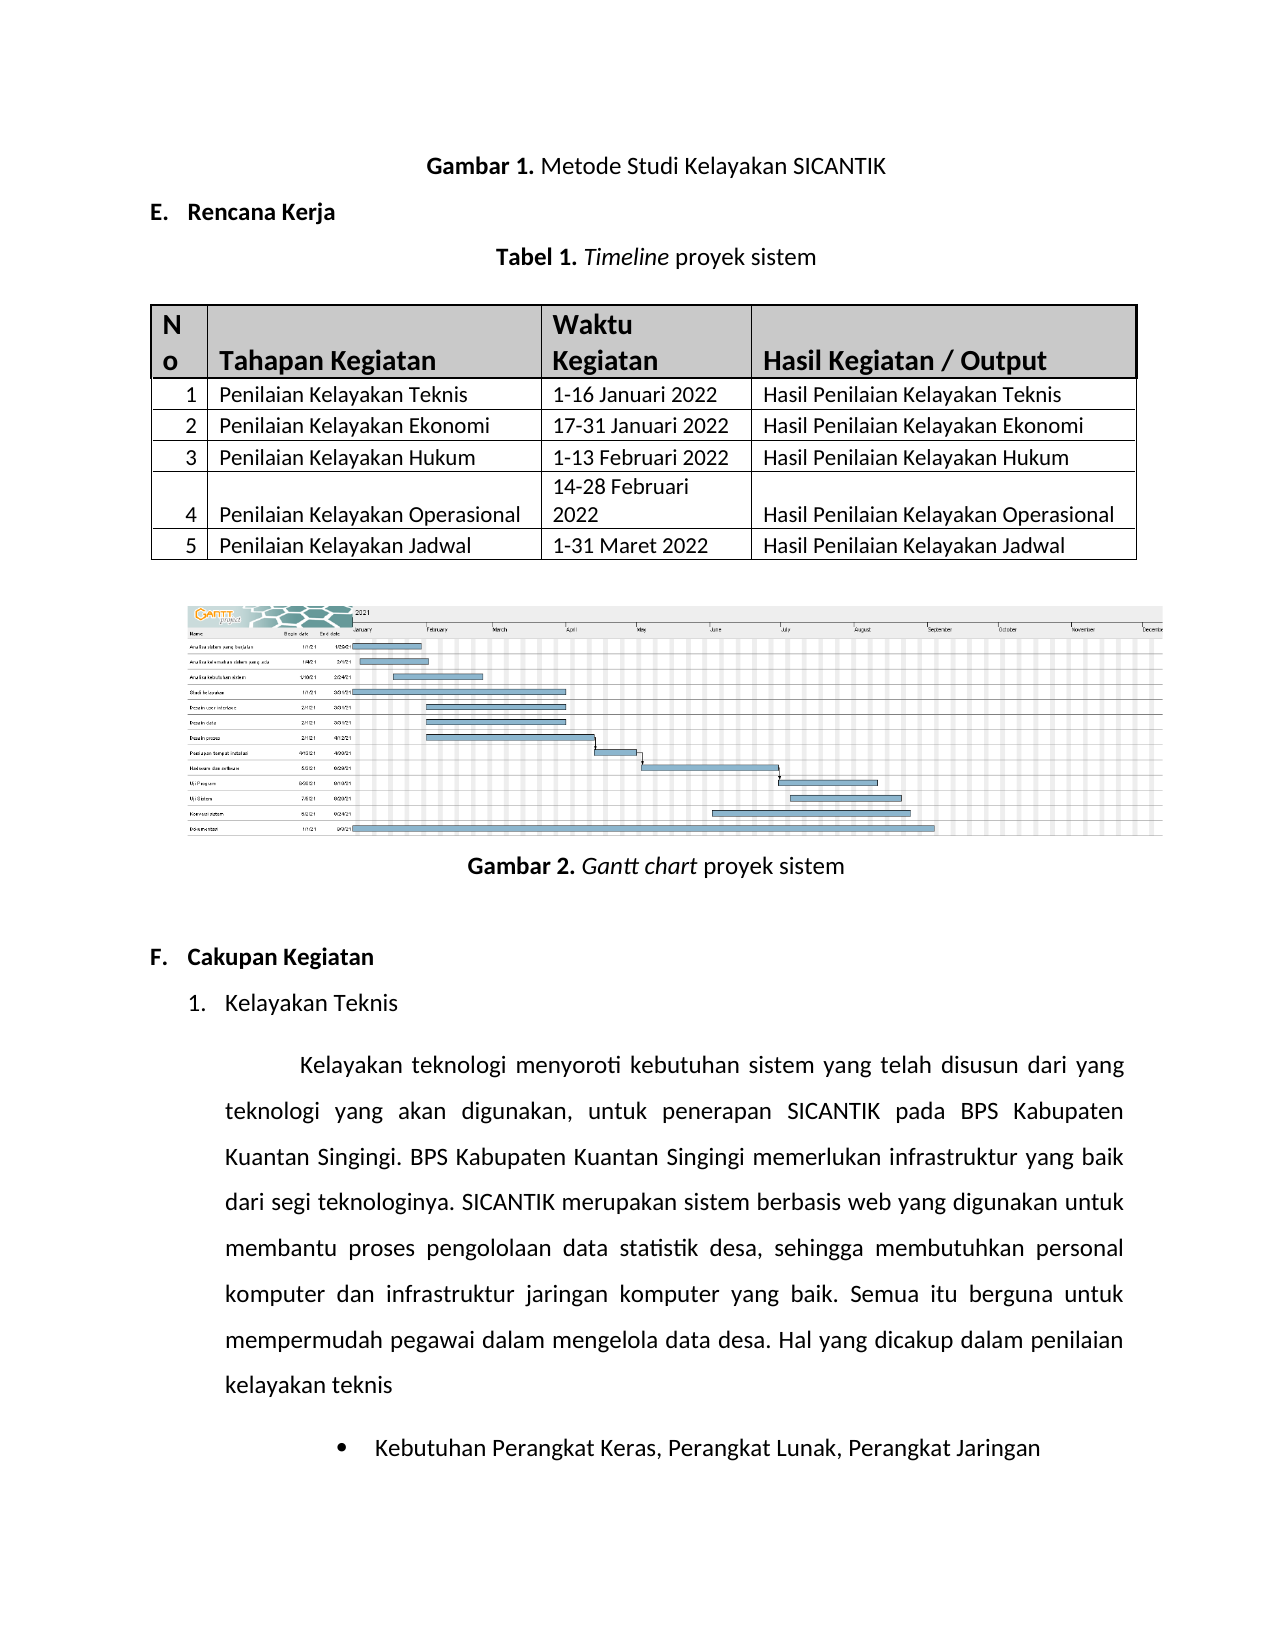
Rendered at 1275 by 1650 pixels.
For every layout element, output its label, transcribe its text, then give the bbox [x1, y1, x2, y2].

table_cell Hasil Penilaian Kelayakan Jadwal [752, 528, 1136, 559]
table_cell Penilaian Kelayakan Ekonomi [208, 410, 541, 440]
table_header Waktu Kegiatan [542, 306, 751, 377]
table_header Hasil Kegiatan / Output [752, 306, 1135, 377]
table_header No [152, 306, 207, 377]
table_cell 1 [152, 378, 207, 408]
table_cell 2 [152, 410, 207, 440]
list Tabel 1. Timeline proyek sistem [187, 241, 1125, 272]
table_cell 1-16 Januari 2022 [542, 379, 751, 408]
table_cell 4 [152, 472, 207, 528]
table_cell Hasil Penilaian Kelayakan Operasional [752, 471, 1136, 528]
list Kelayakan Teknis [187, 987, 1125, 1017]
table_cell Hasil Penilaian Kelayakan Hukum [752, 440, 1136, 471]
list Rencana Kerja [150, 196, 1125, 226]
table_cell 17-31 Januari 2022 [542, 410, 751, 440]
table_cell 5 [152, 529, 207, 559]
text Kelayakan teknologi menyoroti kebutuhan sistem yang telah disusun dari yang teknologi yang akan digunakan, untuk penerapan SICANTIK pada BPS Kabupaten Kuantan Singingi. BPS Kabupaten Kuantan Singingi memerlukan infrastruktur yang baik dari segi teknologinya. SICANTIK merupakan sistem berbasis web yang digunakan untuk membantu proses pengololaan data statistik desa, sehingga membutuhkan personal komputer dan infrastruktur jaringan komputer yang baik. Semua itu berguna untuk mempermudah pegawai dalam mengelola data desa. Hal yang dicakup dalam penilaian kelayakan teknis [225, 1049, 1125, 1400]
table_cell 3 [152, 441, 207, 471]
table_cell Penilaian Kelayakan Teknis [208, 379, 541, 408]
table_cell 14-28 Februari 2022 [542, 472, 751, 528]
list Kebutuhan Perangkat Keras, Perangkat Lunak, Perangkat Jaringan [337, 1432, 1125, 1462]
list Cakupan Kegiatan [150, 941, 1125, 972]
table_cell 1-13 Februari 2022 [542, 441, 751, 471]
list Gambar 2. Gantt chart proyek sistem [187, 850, 1125, 880]
table_cell Hasil Penilaian Kelayakan Ekonomi [752, 409, 1136, 440]
table_cell Hasil Penilaian Kelayakan Teknis [752, 379, 1136, 408]
table_cell Penilaian Kelayakan Operasional [208, 472, 541, 528]
table_cell Penilaian Kelayakan Hukum [208, 441, 541, 471]
table_header Tahapan Kegiatan [208, 306, 541, 377]
table_cell Penilaian Kelayakan Jadwal [208, 529, 541, 559]
table_cell 1-31 Maret 2022 [542, 529, 751, 559]
picture [187, 606, 1163, 836]
list Gambar 1. Metode Studi Kelayakan SICANTIK [187, 150, 1125, 181]
